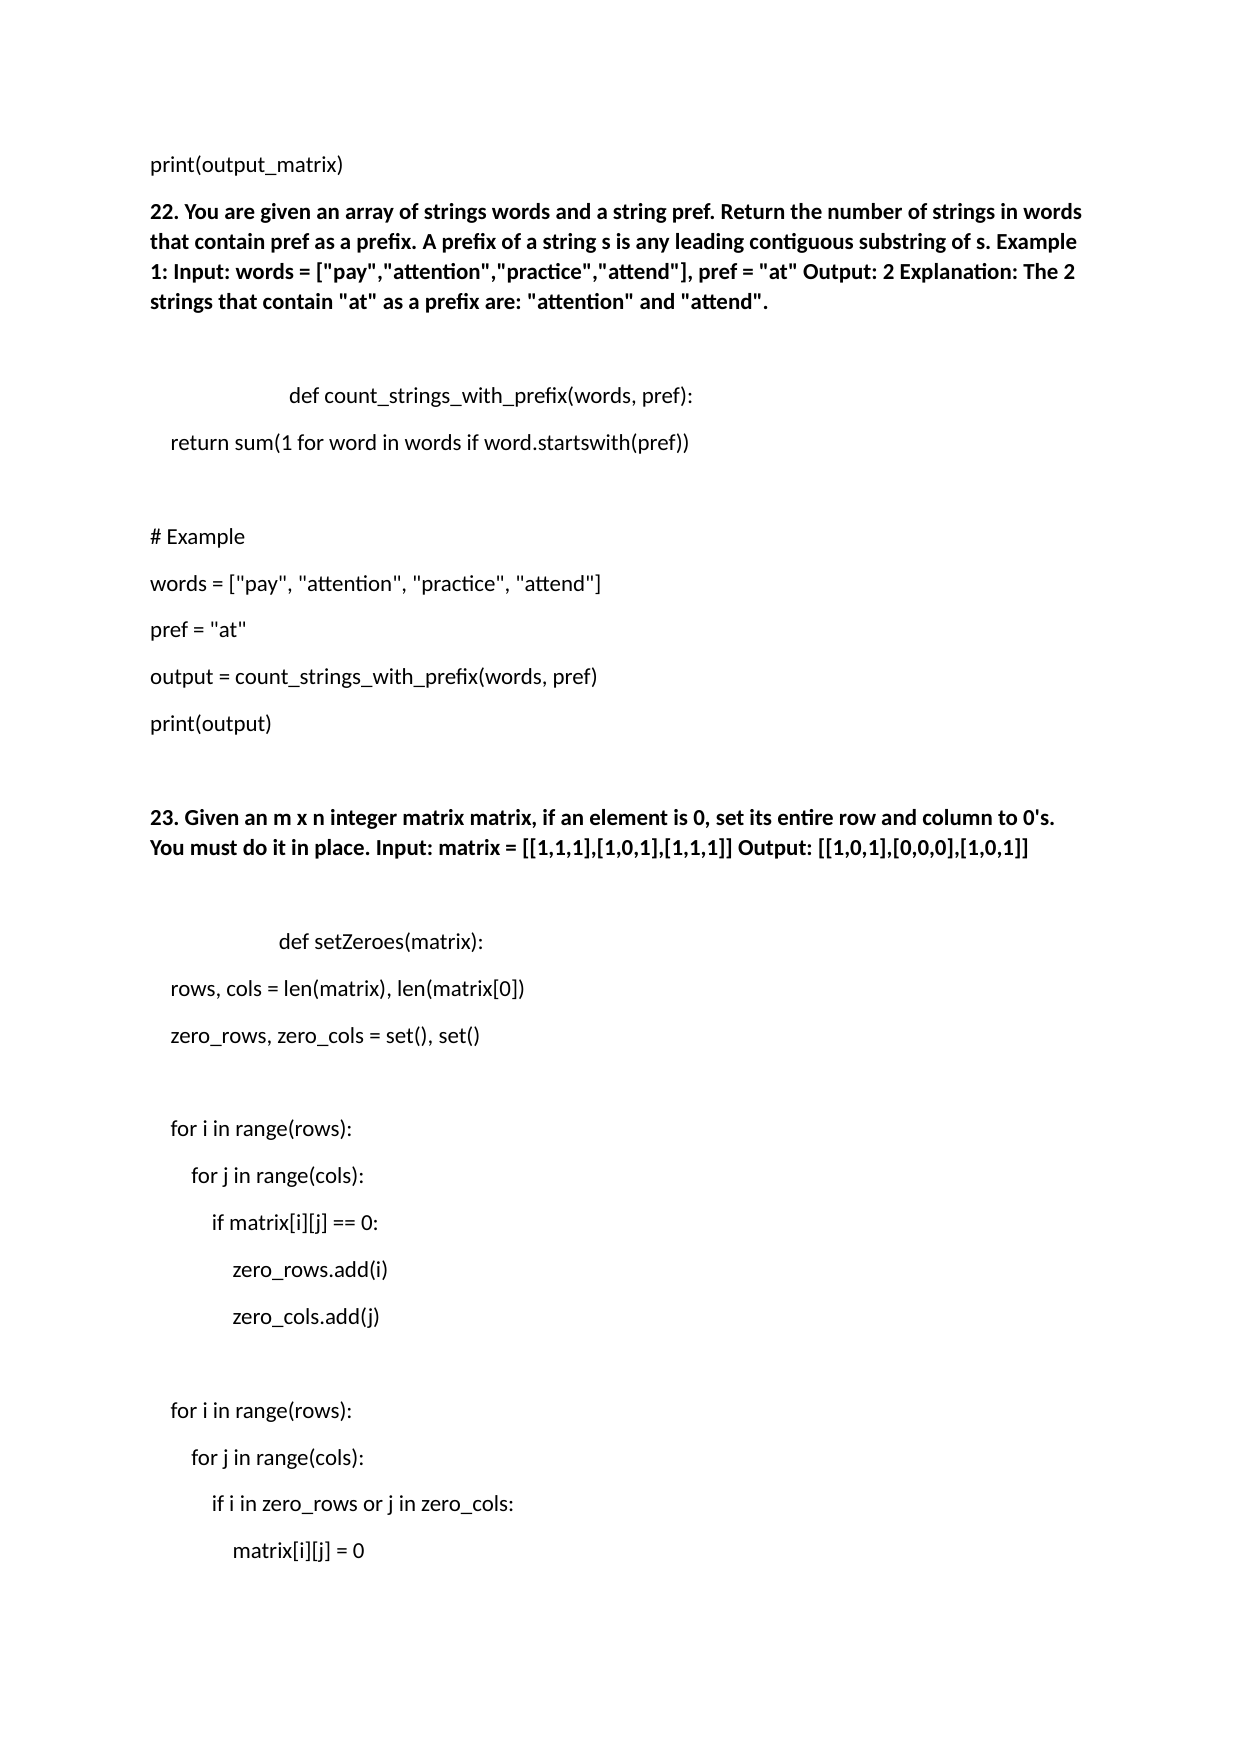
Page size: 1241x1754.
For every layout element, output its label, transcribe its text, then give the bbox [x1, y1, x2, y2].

text zero_cols.add(j) [150, 1302, 1090, 1330]
text rows, cols = len(matrix), len(matrix[0]) [150, 974, 1090, 1002]
text def setZeroes(matrix): [150, 927, 1090, 955]
text 22. You are given an array of strings words and a string pref. Return the number of strings in words that contain pref as a prefix. A prefix of a string s is any leading contiguous substring of s. Example 1: Input: words = ["pay","attention","practice","attend"], pref = "at" Output: 2 Explanation: The 2 strings that contain "at" as a prefix are: "attention" and "attend". [150, 197, 1090, 316]
text def count_strings_with_prefix(words, pref): [150, 381, 1090, 409]
text for i in range(rows): [150, 1396, 1090, 1424]
text matrix[i][j] = 0 [150, 1536, 1090, 1564]
text for j in range(cols): [150, 1443, 1090, 1471]
text zero_rows.add(i) [150, 1255, 1090, 1283]
text for i in range(rows): [150, 1114, 1090, 1143]
text if matrix[i][j] == 0: [150, 1208, 1090, 1236]
text words = ["pay", "attention", "practice", "attend"] [150, 569, 1090, 597]
text zero_rows, zero_cols = set(), set() [150, 1021, 1090, 1049]
text pref = "at" [150, 616, 1090, 644]
text if i in zero_rows or j in zero_cols: [150, 1489, 1090, 1518]
text for j in range(cols): [150, 1161, 1090, 1189]
text # Example [150, 522, 1090, 550]
text return sum(1 for word in words if word.startswith(pref)) [150, 428, 1090, 456]
text 23. Given an m x n integer matrix matrix, if an element is 0, set its entire row and column to 0's. You must do it in place. Input: matrix = [[1,1,1],[1,0,1],[1,1,1]] Output: [[1,0,1],[0,0,0],[1,0,1]] [150, 803, 1090, 861]
text print(output) [150, 709, 1090, 737]
text print(output_matrix) [150, 150, 1090, 178]
text output = count_strings_with_prefix(words, pref) [150, 662, 1090, 691]
